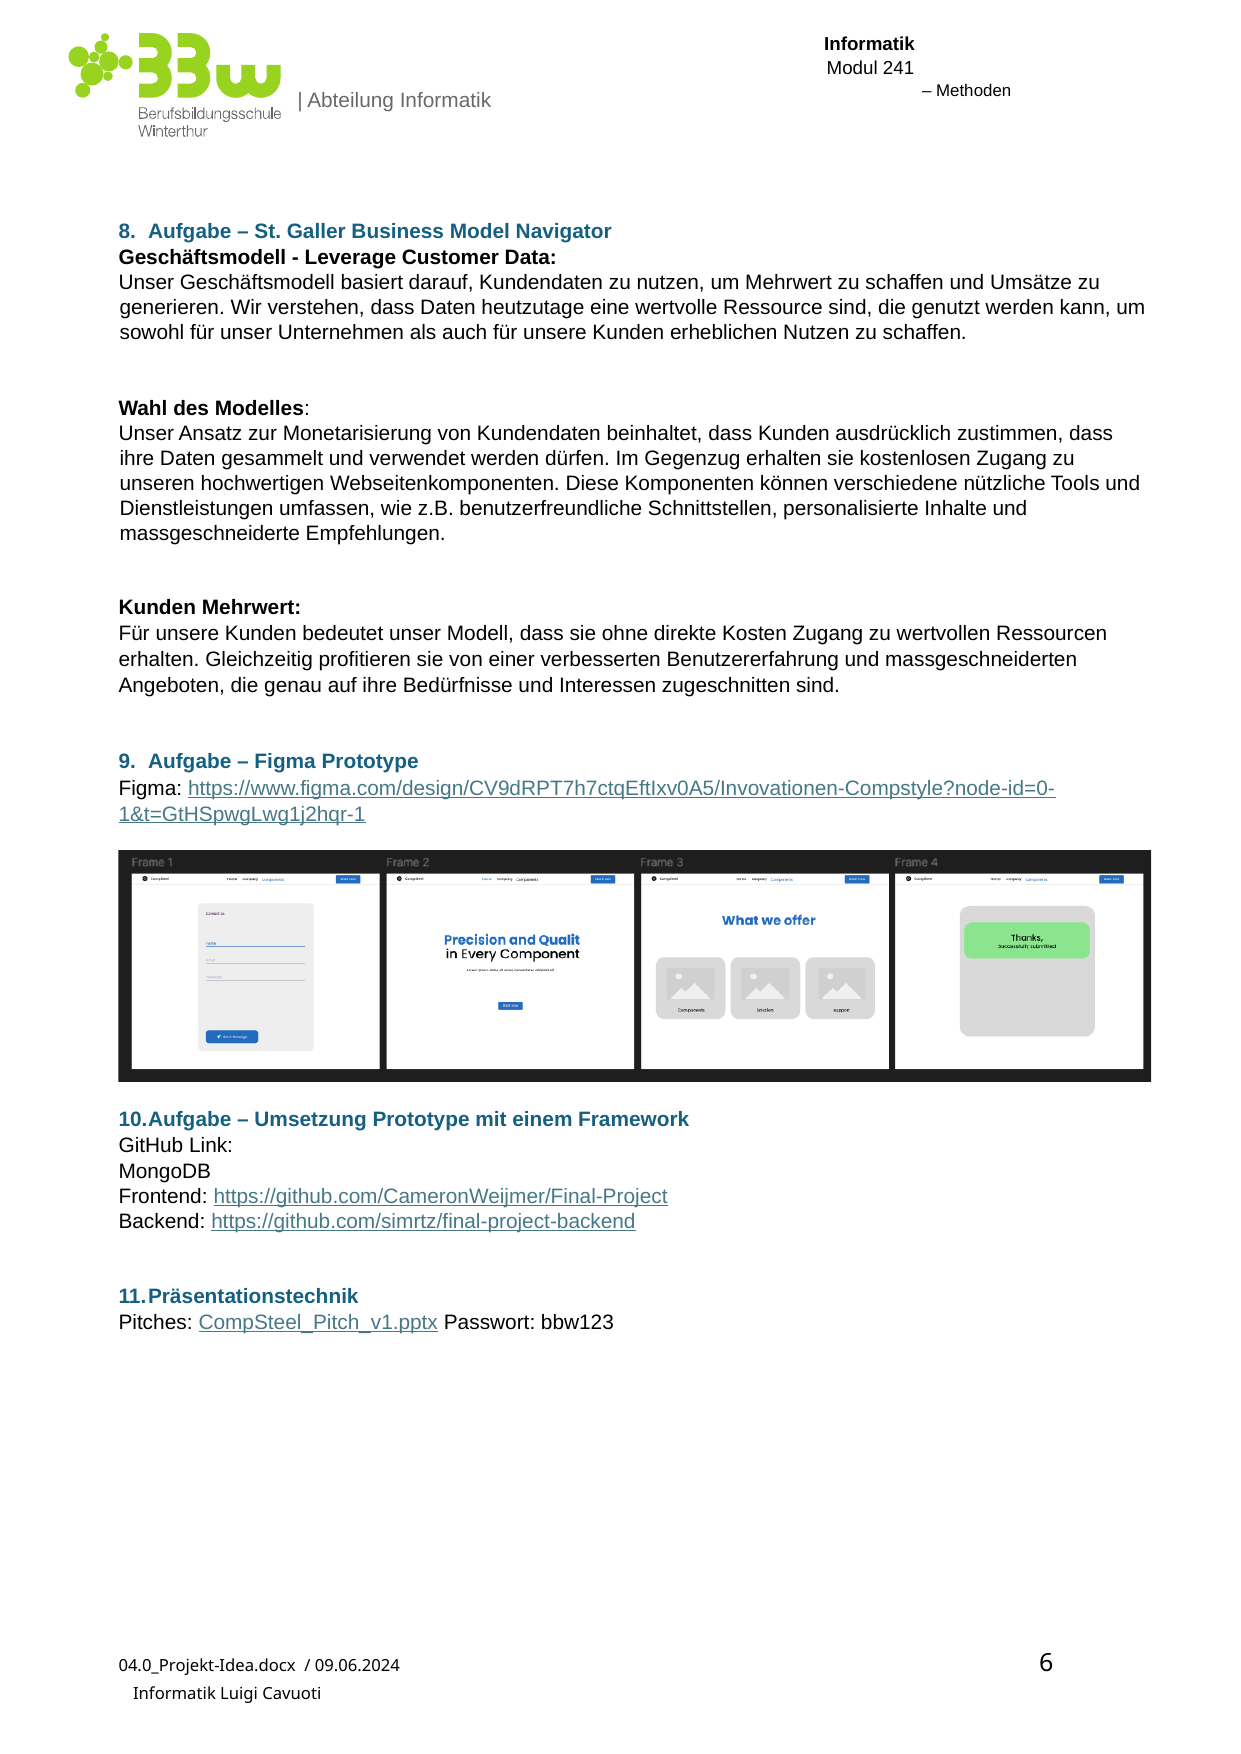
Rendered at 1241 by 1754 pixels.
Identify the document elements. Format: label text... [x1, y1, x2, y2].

text Wahl des Modelles: [118, 396, 1151, 420]
text Für unsere Kunden bedeutet unser Modell, dass sie ohne direkte Kosten Zugang zu wertvollen Ressourcen erhalten. Gleichzeitig profitieren sie von einer verbesserten Benutzererfahrung und massgeschneiderten Angeboten, die genau auf ihre Bedürfnisse und Interessen zugeschnitten sind. [118, 621, 1151, 697]
text Backend: https://github.com/simrtz/final-project-backend [118, 1209, 1151, 1233]
subtitle Aufgabe – Figma Prototype [118, 749, 1132, 773]
subtitle Präsentationstechnik [118, 1284, 1132, 1308]
text MongoDB [118, 1158, 787, 1182]
text Pitches: CompSteel_Pitch_v1.pptx Passwort: bbw123 [118, 1310, 1151, 1334]
text Unser Ansatz zur Monetarisierung von Kundendaten beinhaltet, dass Kunden ausdrücklich zustimmen, dass ihre Daten gesammelt und verwendet werden dürfen. Im Gegenzug erhalten sie kostenlosen Zugang zu unseren hochwertigen Webseitenkomponenten. Diese Komponenten können verschiedene nützliche Tools und Dienstleistungen umfassen, wie z.B. benutzerfreundliche Schnittstellen, personalisierte Inhalte und massgeschneiderte Empfehlungen. [118, 421, 1151, 545]
subtitle Aufgabe – Umsetzung Prototype mit einem Framework [118, 1107, 1132, 1131]
picture [118, 850, 1152, 1082]
text Kunden Mehrwert: [118, 595, 1151, 619]
text Geschäftsmodell - Leverage Customer Data: [118, 245, 1151, 269]
text GitHub Link: [118, 1133, 787, 1157]
subtitle Aufgabe – St. Galler Business Model Navigator [118, 219, 1132, 243]
text Figma: https://www.figma.com/design/CV9dRPT7h7ctqEftIxv0A5/Invovationen-Compstyle?node-id=0-1&t=GtHSpwgLwg1j2hqr-1 [118, 776, 1151, 825]
text Unser Geschäftsmodell basiert darauf, Kundendaten zu nutzen, um Mehrwert zu schaffen und Umsätze zu generieren. Wir verstehen, dass Daten heutzutage eine wertvolle Ressource sind, die genutzt werden kann, um sowohl für unser Unternehmen als auch für unsere Kunden erheblichen Nutzen zu schaffen. [118, 270, 1151, 344]
text Frontend: https://github.com/CameronWeijmer/Final-Project [118, 1184, 787, 1208]
